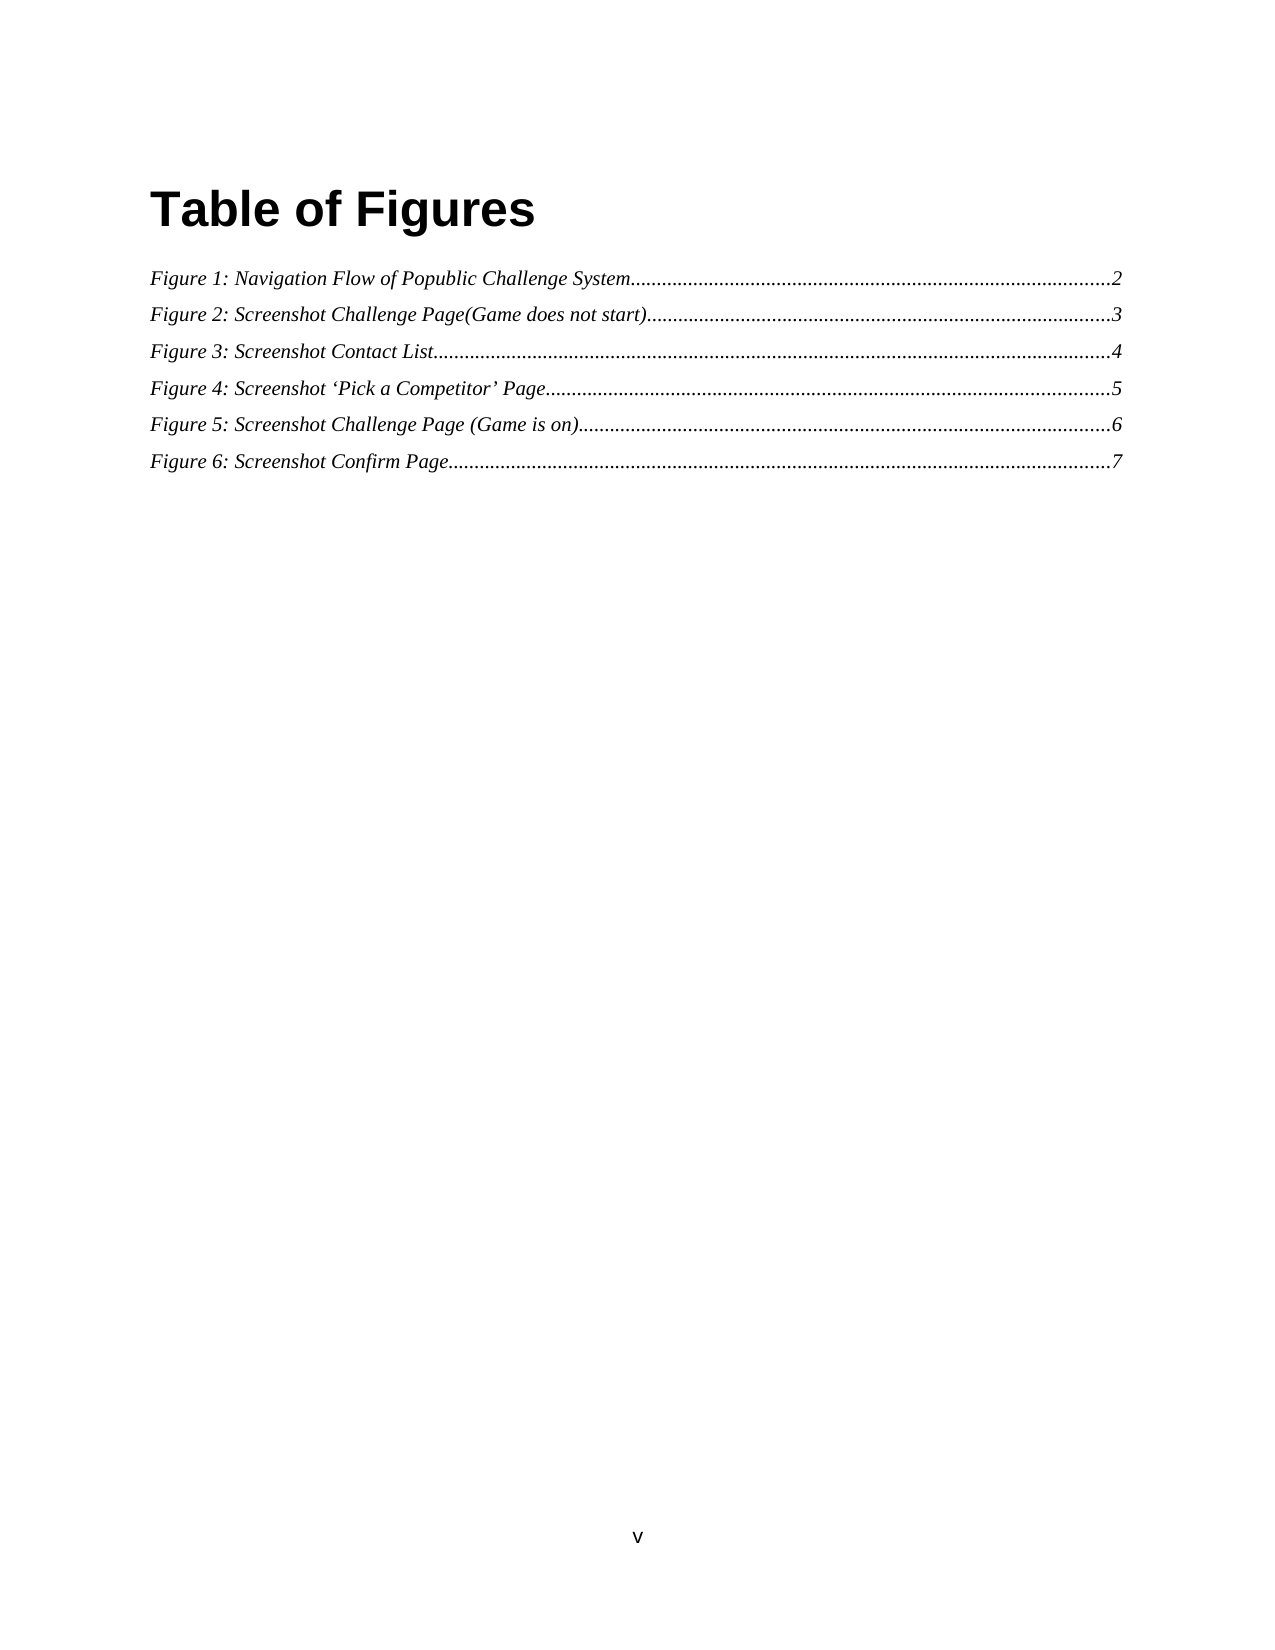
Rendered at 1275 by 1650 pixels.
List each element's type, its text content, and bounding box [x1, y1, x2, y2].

text Figure 4: Screenshot ‘Pick a Competitor’ Page 5 [150, 376, 1125, 399]
text Figure 2: Screenshot Challenge Page(Game does not start) 3 [150, 302, 1125, 326]
text Figure 1: Navigation Flow of Popublic Challenge System 2 [150, 266, 1125, 290]
text Figure 6: Screenshot Confirm Page 7 [150, 449, 1125, 473]
subtitle Table of Figures [150, 179, 1125, 237]
text Figure 5: Screenshot Challenge Page (Game is on) 6 [150, 412, 1125, 436]
text Figure 3: Screenshot Contact List 4 [150, 339, 1125, 363]
